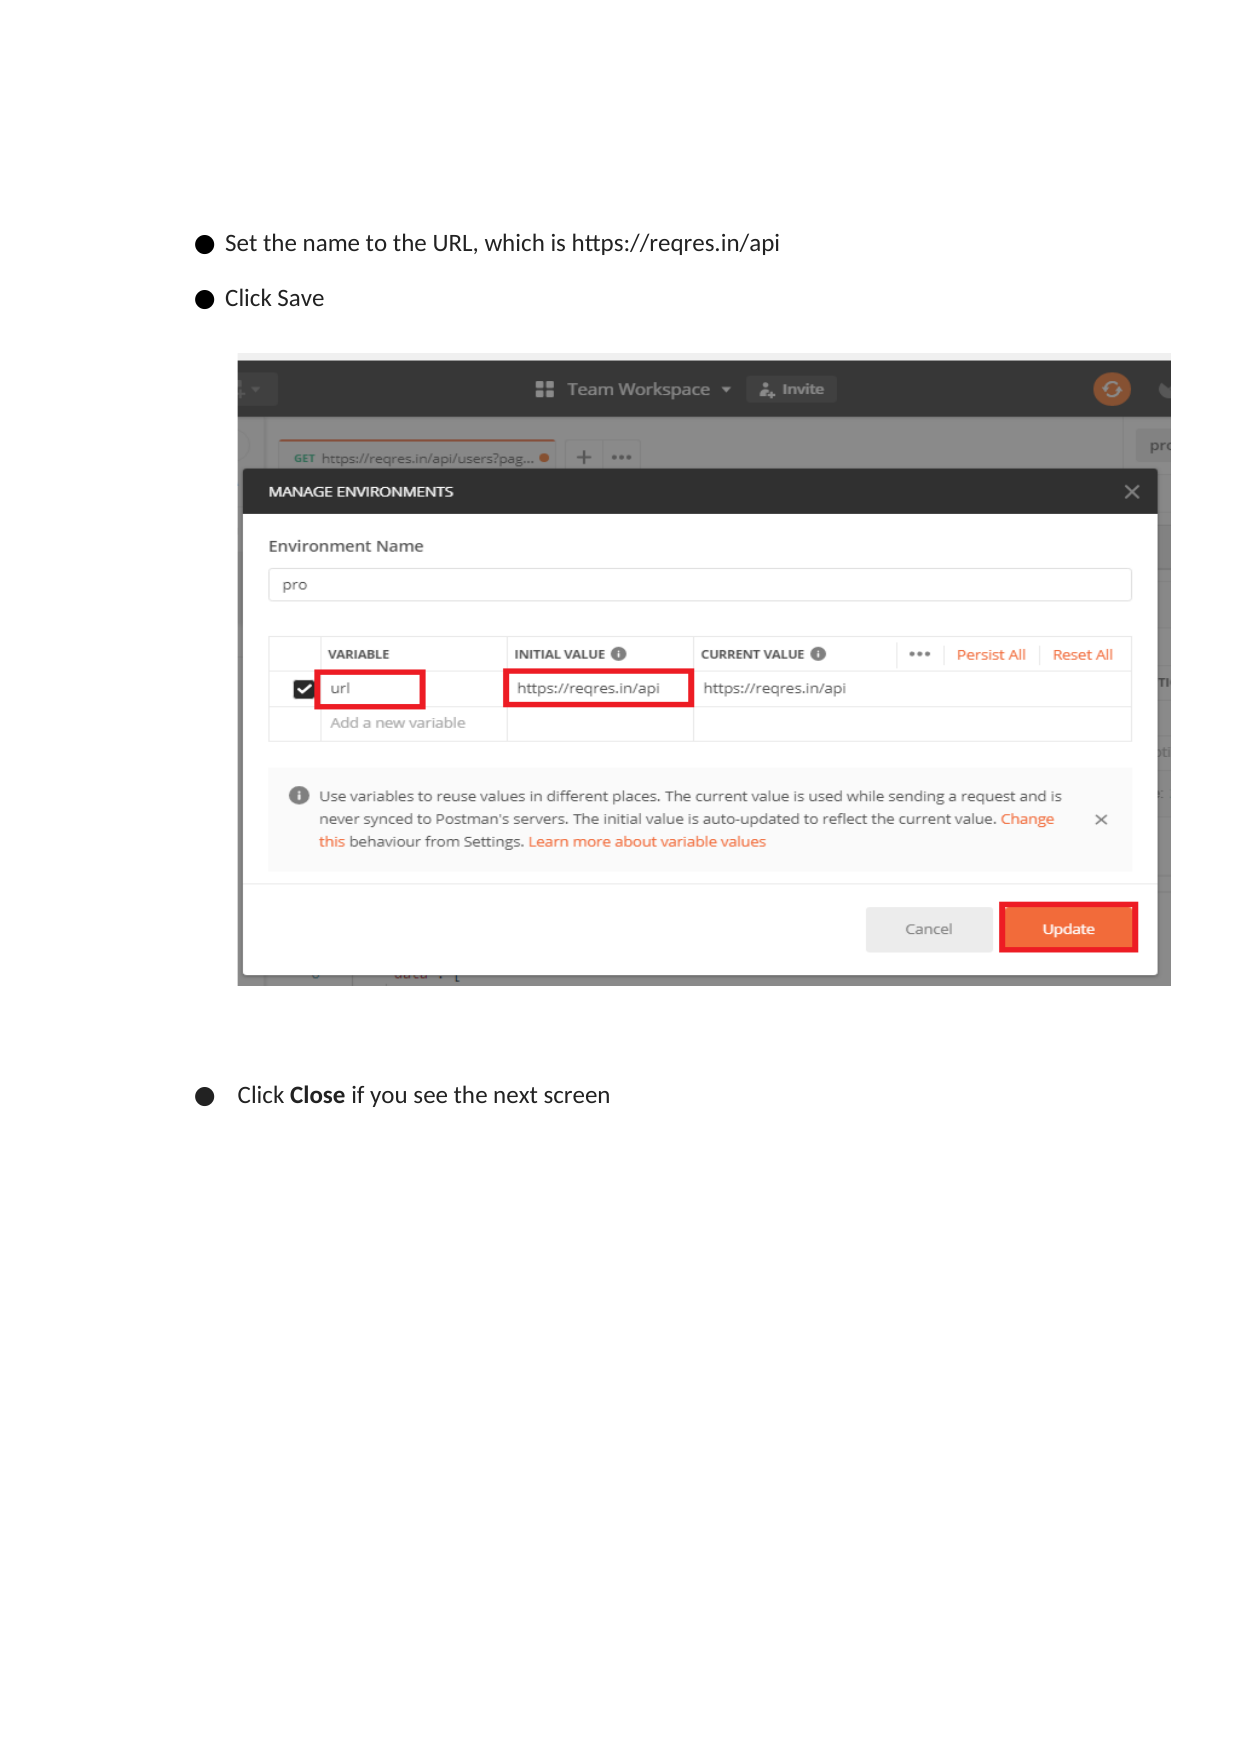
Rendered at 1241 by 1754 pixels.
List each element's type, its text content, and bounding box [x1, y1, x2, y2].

list Set the name to the URL, which is https://reqres.in/api [194, 214, 1090, 265]
list Click Close if you see the next screen [194, 1067, 1090, 1118]
picture [237, 353, 1171, 986]
list Click Save [194, 269, 1090, 321]
